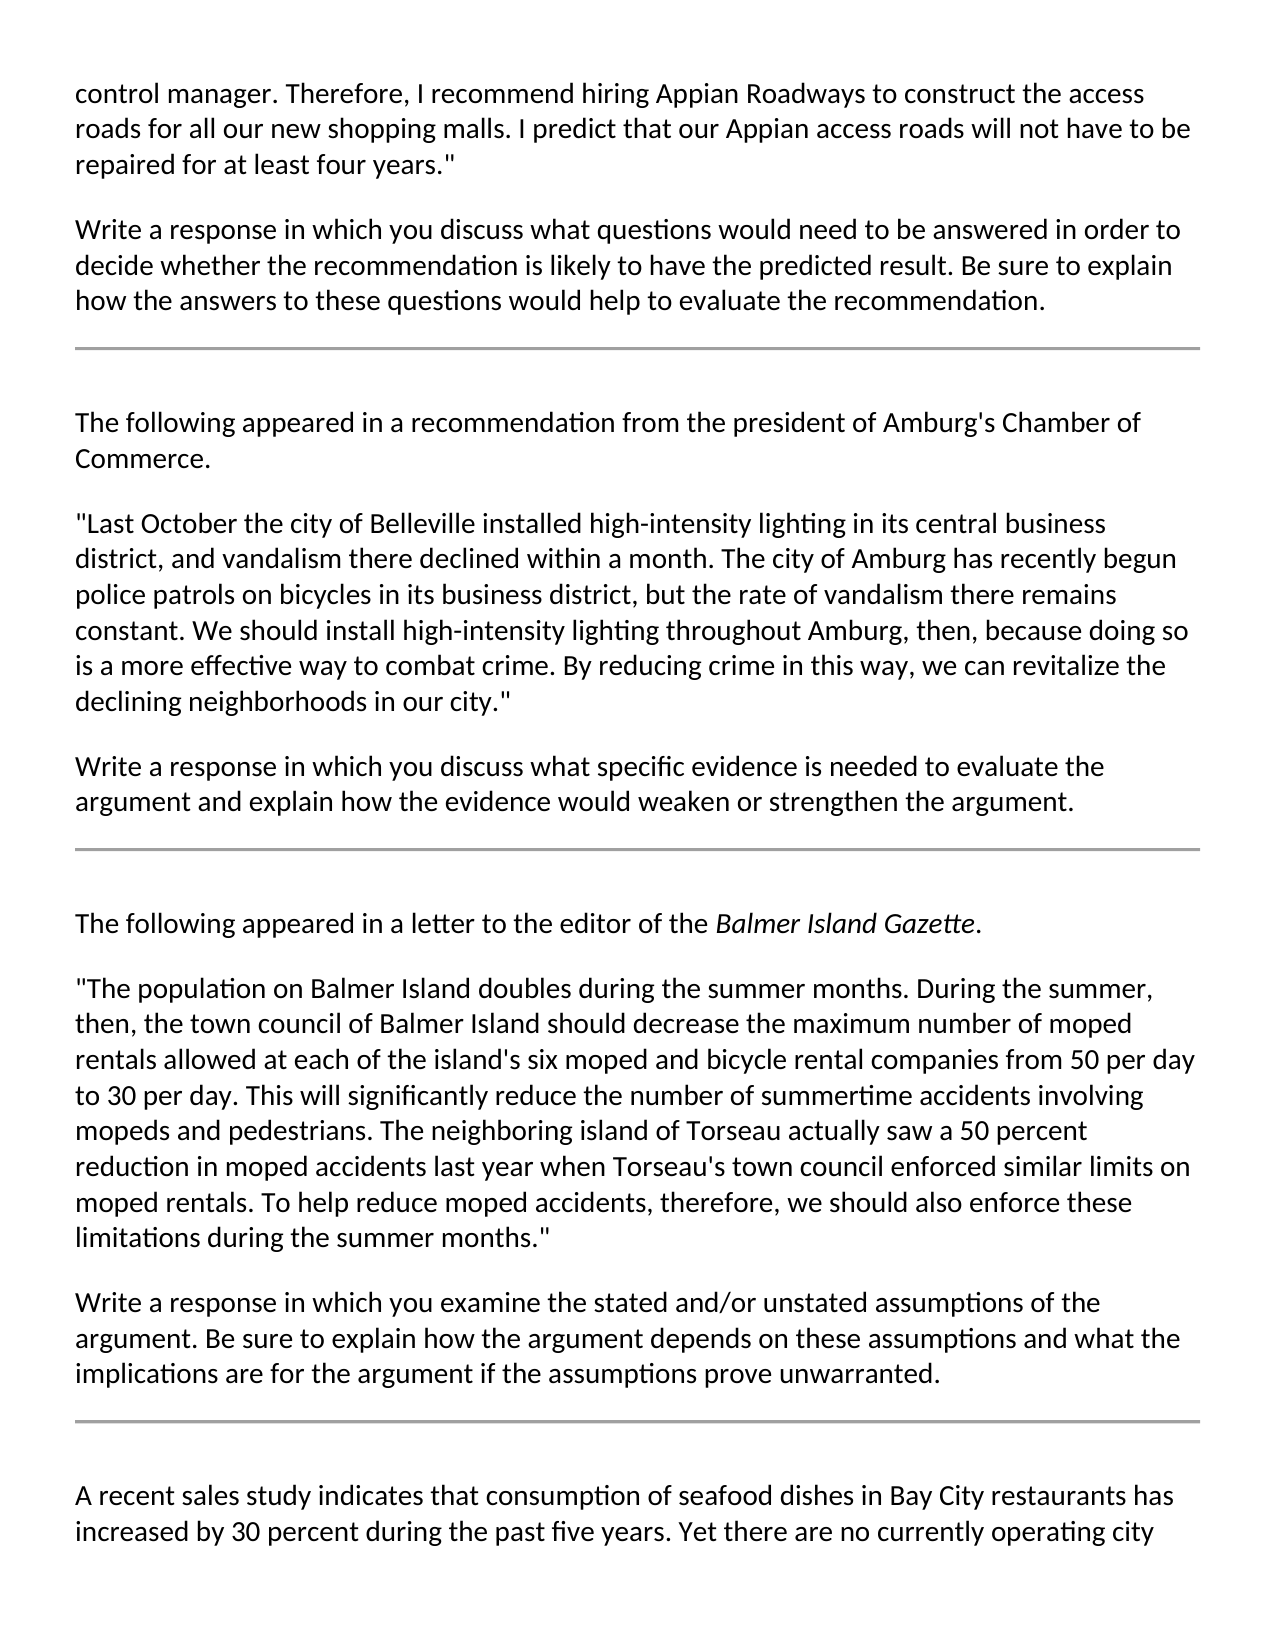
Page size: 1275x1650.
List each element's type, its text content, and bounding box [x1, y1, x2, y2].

text The following appeared in a letter to the editor of the Balmer Island Gazette. [75, 905, 1200, 941]
text "Last October the city of Belleville installed high-intensity lighting in its central business district, and vandalism there declined within a month. The city of Amburg has recently begun police patrols on bicycles in its business district, but the rate of vandalism there remains constant. We should install high-intensity lighting throughout Amburg, then, because doing so is a more effective way to combat crime. By reducing crime in this way, we can revitalize the declining neighborhoods in our city." [75, 505, 1200, 718]
text The following appeared in a recommendation from the president of Amburg's Chamber of Commerce. [75, 404, 1200, 476]
text Write a response in which you discuss what specific evidence is needed to evaluate the argument and explain how the evidence would weaken or strengthen the argument. [75, 748, 1200, 819]
text Write a response in which you examine the stated and/or unstated assumptions of the argument. Be sure to explain how the argument depends on these assumptions and what the implications are for the argument if the assumptions prove unwarranted. [75, 1284, 1200, 1391]
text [75, 75, 1200, 182]
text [75, 1477, 1200, 1549]
text "The population on Balmer Island doubles during the summer months. During the summer, then, the town council of Balmer Island should decrease the maximum number of moped rentals allowed at each of the island's six moped and bicycle rental companies from 50 per day to 30 per day. This will significantly reduce the number of summertime accidents involving mopeds and pedestrians. The neighboring island of Torseau actually saw a 50 percent reduction in moped accidents last year when Torseau's town council enforced similar limits on moped rentals. To help reduce moped accidents, therefore, we should also enforce these limitations during the summer months." [75, 970, 1200, 1255]
